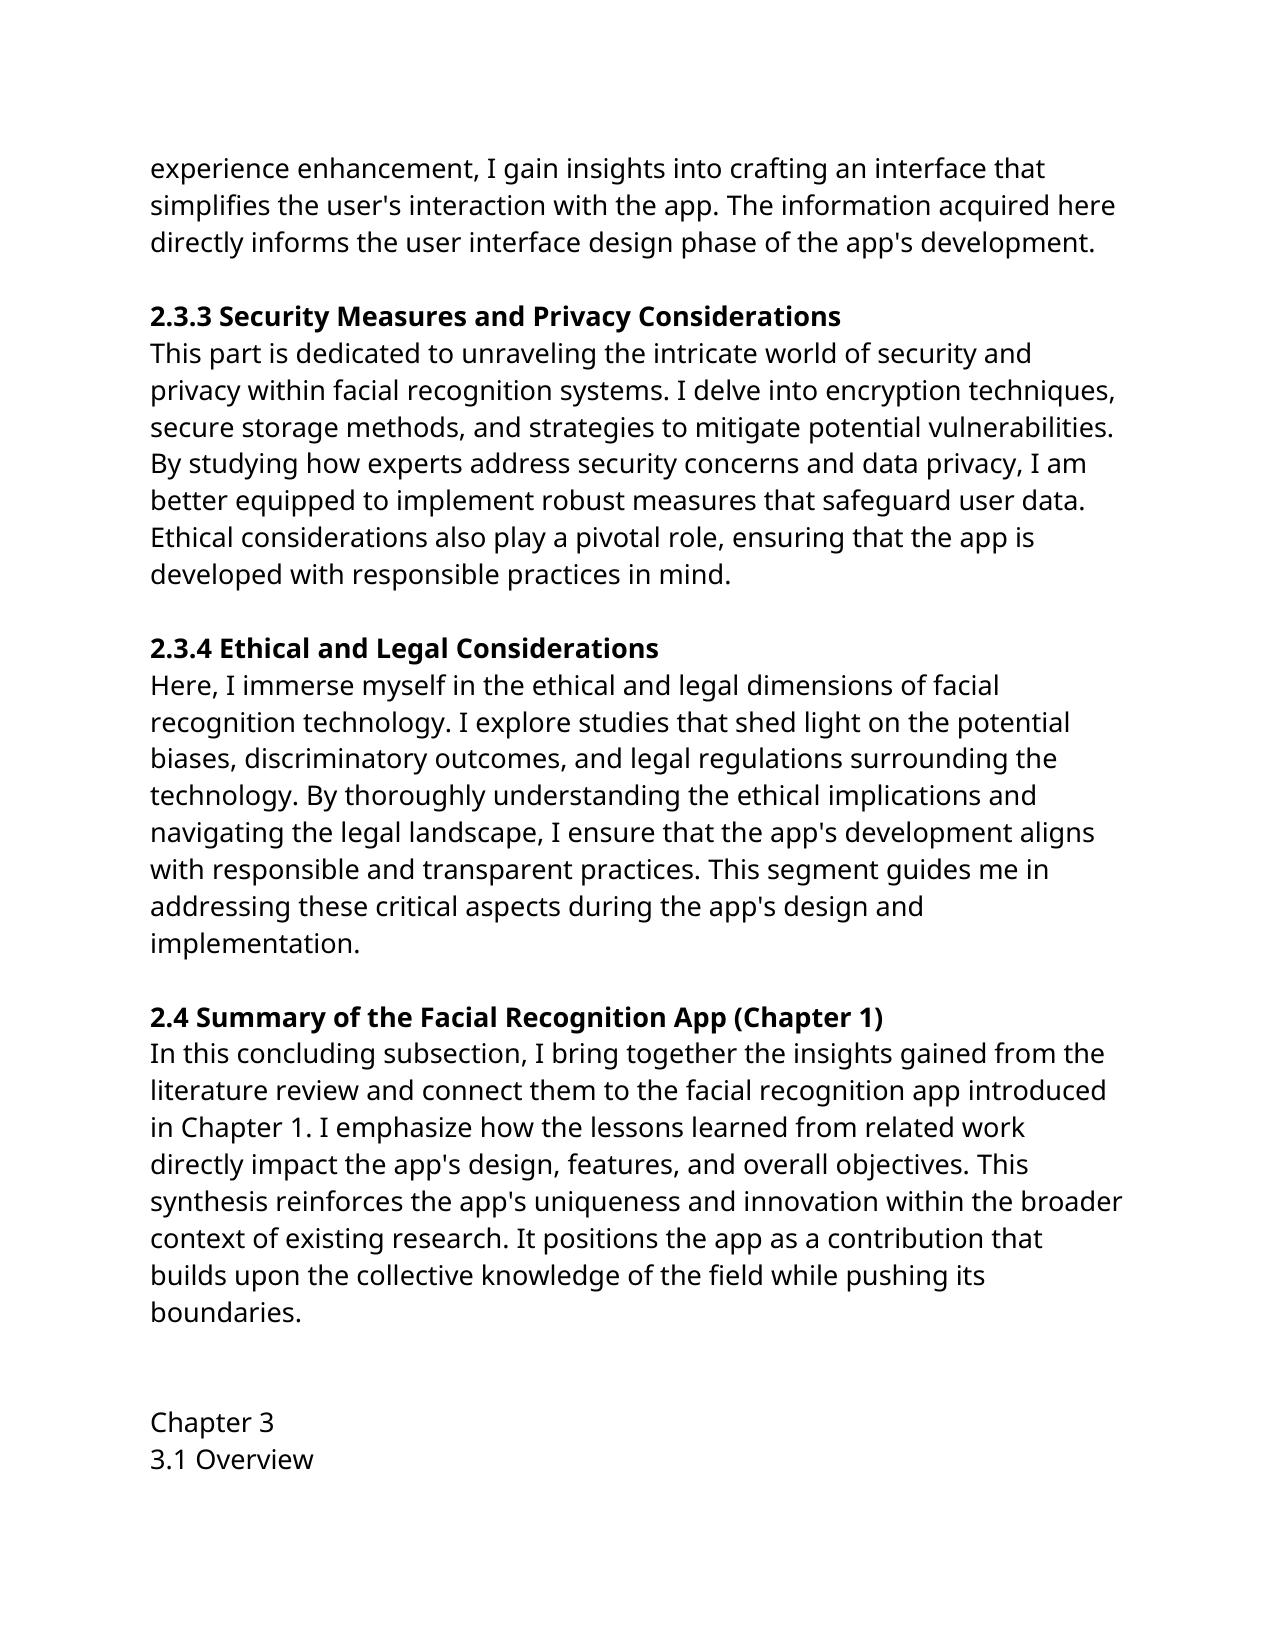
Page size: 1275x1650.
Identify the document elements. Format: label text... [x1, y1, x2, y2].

text 3.1 Overview [150, 1441, 1125, 1477]
text 2.3.3 Security Measures and Privacy Considerations [150, 297, 1125, 334]
text Chapter 3 [150, 1404, 1125, 1441]
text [150, 150, 1125, 261]
text Here, I immerse myself in the ethical and legal dimensions of facial recognition technology. I explore studies that shed light on the potential biases, discriminatory outcomes, and legal regulations surrounding the technology. By thoroughly understanding the ethical implications and navigating the legal landscape, I ensure that the app's development aligns with responsible and transparent practices. This segment guides me in addressing these critical aspects during the app's design and implementation. [150, 666, 1125, 961]
text In this concluding subsection, I bring together the insights gained from the literature review and connect them to the facial recognition app introduced in Chapter 1. I emphasize how the lessons learned from related work directly impact the app's design, features, and overall objectives. This synthesis reinforces the app's uniqueness and innovation within the broader context of existing research. It positions the app as a contribution that builds upon the collective knowledge of the field while pushing its boundaries. [150, 1035, 1125, 1330]
text 2.4 Summary of the Facial Recognition App (Chapter 1) [150, 998, 1125, 1035]
text 2.3.4 Ethical and Legal Considerations [150, 629, 1125, 666]
text This part is dedicated to unraveling the intricate world of security and privacy within facial recognition systems. I delve into encryption techniques, secure storage methods, and strategies to mitigate potential vulnerabilities. By studying how experts address security concerns and data privacy, I am better equipped to implement robust measures that safeguard user data. Ethical considerations also play a pivotal role, ensuring that the app is developed with responsible practices in mind. [150, 334, 1125, 592]
